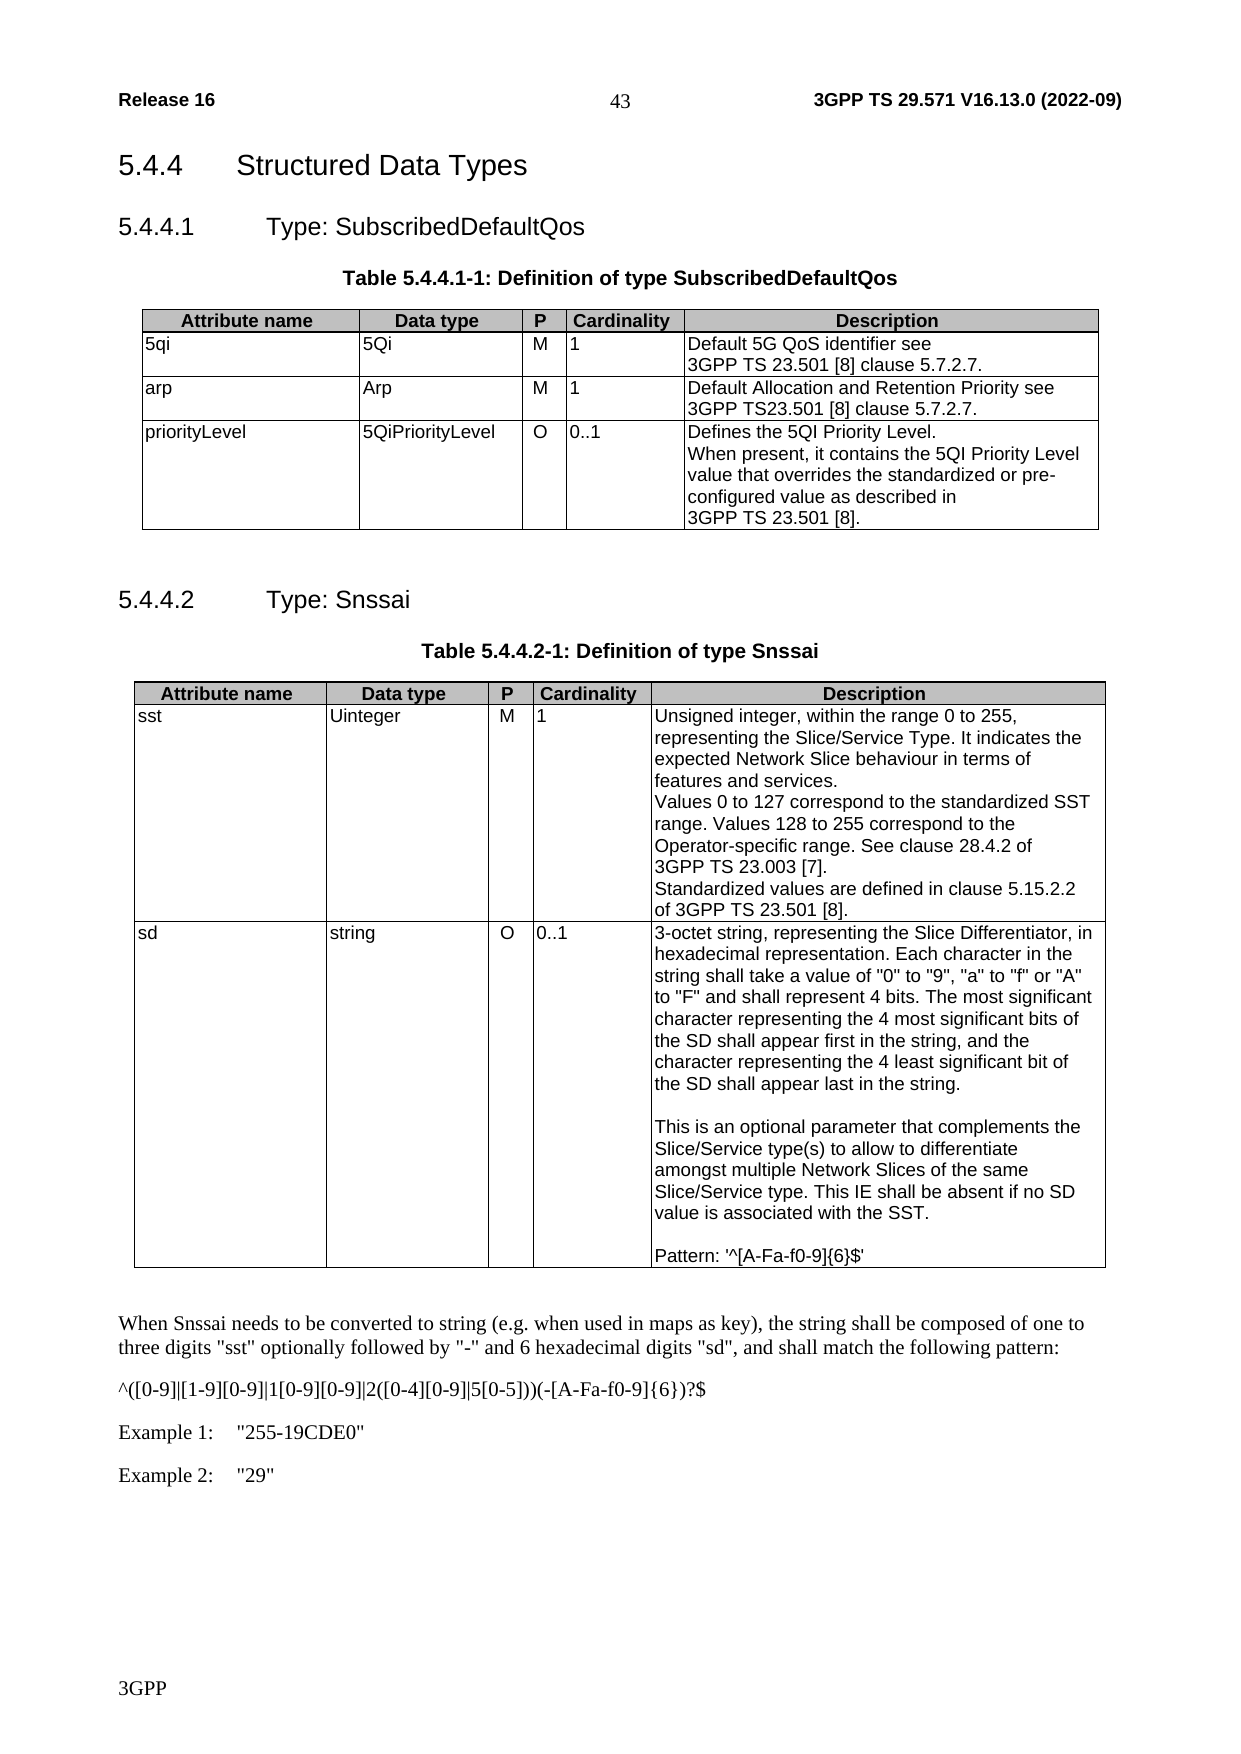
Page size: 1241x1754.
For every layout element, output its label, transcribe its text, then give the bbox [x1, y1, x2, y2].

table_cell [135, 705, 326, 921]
text Example 1: "255-19CDE0" [118, 1420, 1122, 1444]
text Table 5.4.4.2-1: Definition of type Snssai [118, 639, 1122, 663]
subtitle 5.4.4.1 Type: SubscribedDefaultQos [118, 212, 1122, 241]
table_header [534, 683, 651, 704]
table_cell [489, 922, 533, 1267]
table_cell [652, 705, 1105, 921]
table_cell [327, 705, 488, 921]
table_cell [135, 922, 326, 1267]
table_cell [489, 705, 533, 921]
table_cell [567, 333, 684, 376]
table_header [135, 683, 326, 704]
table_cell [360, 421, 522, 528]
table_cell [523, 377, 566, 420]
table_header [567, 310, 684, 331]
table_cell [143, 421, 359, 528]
text When Snssai needs to be converted to string (e.g. when used in maps as key), the string shall be composed of one to three digits "sst" optionally followed by "-" and 6 hexadecimal digits "sd", and shall match the following pattern: [118, 1311, 1122, 1359]
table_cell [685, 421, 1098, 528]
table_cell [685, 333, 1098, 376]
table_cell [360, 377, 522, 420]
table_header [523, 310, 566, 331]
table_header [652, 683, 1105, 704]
text Table 5.4.4.1-1: Definition of type SubscribedDefaultQos [118, 266, 1122, 290]
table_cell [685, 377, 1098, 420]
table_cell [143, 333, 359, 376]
text ^([0-9]|[1-9][0-9]|1[0-9][0-9]|2([0-4][0-9]|5[0-5]))(-[A-Fa-f0-9]{6})?$ [118, 1377, 1122, 1401]
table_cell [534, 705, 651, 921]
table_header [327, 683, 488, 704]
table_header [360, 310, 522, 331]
subtitle 5.4.4 Structured Data Types [118, 147, 1122, 181]
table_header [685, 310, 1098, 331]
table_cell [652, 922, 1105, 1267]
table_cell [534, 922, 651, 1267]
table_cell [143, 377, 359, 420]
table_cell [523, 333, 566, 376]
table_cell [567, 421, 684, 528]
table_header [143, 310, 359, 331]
subtitle 5.4.4.2 Type: Snssai [118, 585, 1122, 614]
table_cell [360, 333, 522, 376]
text Example 2: "29" [118, 1463, 1122, 1487]
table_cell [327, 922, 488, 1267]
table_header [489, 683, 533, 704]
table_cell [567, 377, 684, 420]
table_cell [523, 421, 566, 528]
